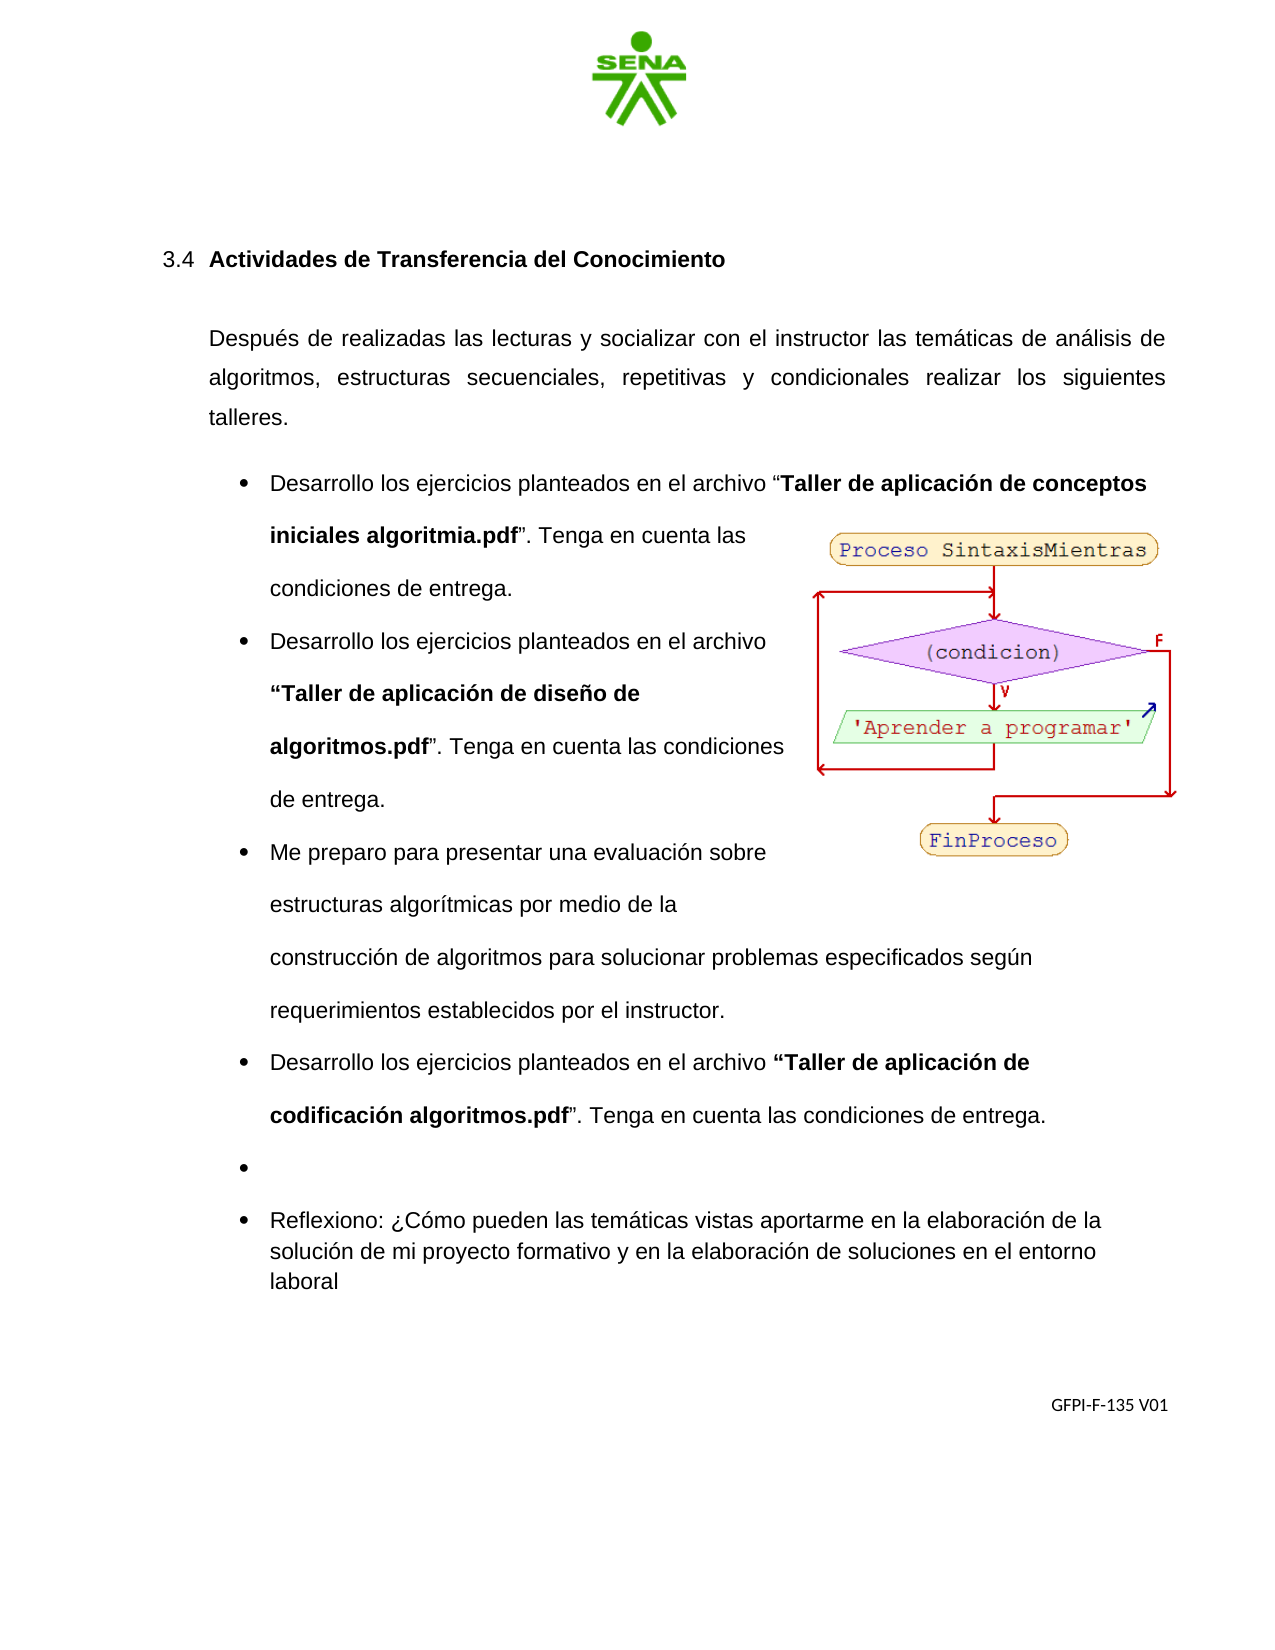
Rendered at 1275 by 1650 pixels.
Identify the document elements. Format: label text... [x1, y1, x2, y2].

list Desarrollo los ejercicios planteados en el archivo “Taller de aplicación de conceptos iniciales algoritmia.pdf”. Tenga en cuenta las condiciones de entrega. [240, 469, 1167, 601]
list Desarrollo los ejercicios planteados en el archivo “Taller de aplicación de diseño de algoritmos.pdf”. Tenga en cuenta las condiciones de entrega. [240, 628, 803, 812]
list Reflexiono: ¿Cómo pueden las temáticas vistas aportarme en la elaboración de la solución de mi proyecto formativo y en la elaboración de soluciones en el entorno laboral [240, 1207, 1167, 1294]
list Actividades de Transferencia del Conocimiento [162, 246, 1167, 272]
picture [579, 31, 690, 132]
list Me preparo para presentar una evaluación sobre estructuras algorítmicas por medio de la construcción de algoritmos para solucionar problemas especificados según requerimientos establecidos por el instructor. [240, 838, 1167, 1023]
list Después de realizadas las lecturas y socializar con el instructor las temáticas de análisis de algoritmos, estructuras secuenciales, repetitivas y condicionales realizar los siguientes talleres. [209, 325, 1167, 430]
list Desarrollo los ejercicios planteados en el archivo “Taller de aplicación de codificación algoritmos.pdf”. Tenga en cuenta las condiciones de entrega. [240, 1049, 1167, 1128]
picture [803, 522, 1185, 893]
